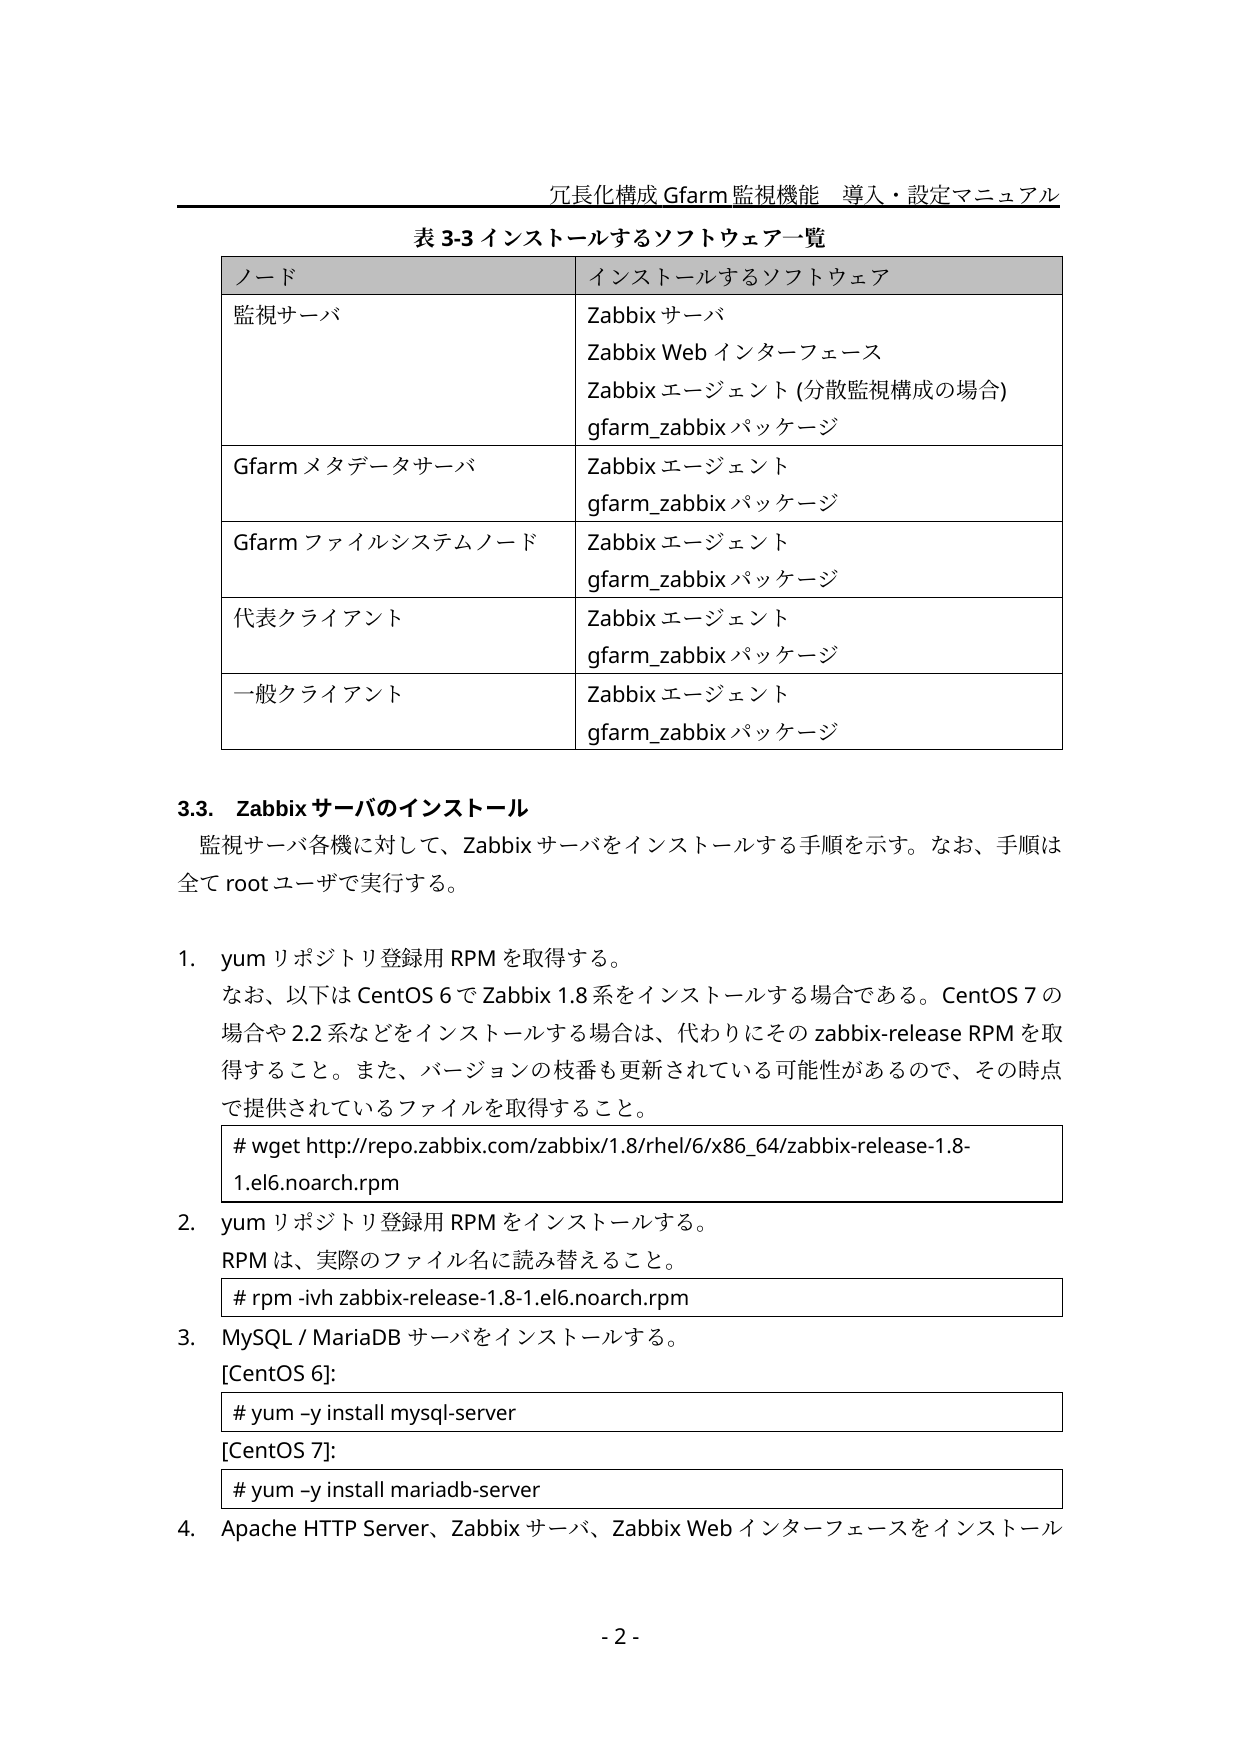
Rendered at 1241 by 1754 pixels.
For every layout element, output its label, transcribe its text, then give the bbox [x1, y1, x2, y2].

table_header # yum –y install mysql-server [222, 1393, 1062, 1431]
table_cell 監視サーバ [222, 295, 575, 445]
table_cell Zabbixエージェント gfarm_zabbixパッケージ [576, 446, 1062, 521]
subtitle Zabbixサーバのインストール [177, 788, 1063, 825]
list yumリポジトリ登録用RPMをインストールする。 [177, 1202, 1063, 1240]
list なお、以下はCentOS 6でZabbix 1.8系をインストールする場合である。CentOS 7の場合や2.2系などをインストールする場合は、代わりにそのzabbix-release RPMを取得すること。また、バージョンの枝番も更新されている可能性があるので、その時点で提供されているファイルを取得すること。 [221, 975, 1063, 1125]
table_header インストールするソフトウェア [576, 257, 1062, 294]
table_cell Gfarmファイルシステムノード [222, 522, 575, 597]
table_header # wget http://repo.zabbix.com/zabbix/1.8/rhel/6/x86_64/zabbix-release-1.8-1.el6.noarch.rpm [222, 1126, 1062, 1201]
table_cell Zabbixエージェント gfarm_zabbixパッケージ [576, 598, 1062, 673]
list [CentOS 7]: [221, 1432, 1063, 1469]
table_header # rpm -ivh zabbix-release-1.8-1.el6.noarch.rpm [222, 1279, 1062, 1316]
table_header ノード [222, 257, 575, 294]
table_cell Zabbixエージェント gfarm_zabbixパッケージ [576, 674, 1062, 749]
table_header # yum –y install mariadb-server [222, 1470, 1062, 1508]
table_cell 一般クライアント [222, 674, 575, 749]
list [177, 1509, 1063, 1546]
table_cell Zabbixサーバ Zabbix Webインターフェース Zabbixエージェント (分散監視構成の場合) gfarm_zabbixパッケージ [576, 295, 1062, 445]
list MySQL / MariaDB サーバをインストールする。 [177, 1317, 1063, 1354]
table_cell 代表クライアント [222, 598, 575, 673]
list yumリポジトリ登録用RPMを取得する。 [177, 938, 1063, 975]
list [CentOS 6]: [221, 1354, 1063, 1392]
table_cell Zabbixエージェント gfarm_zabbixパッケージ [576, 522, 1062, 597]
text 監視サーバ各機に対して、Zabbixサーバをインストールする手順を示す。なお、手順は全てrootユーザで実行する。 [177, 825, 1063, 900]
table_cell Gfarmメタデータサーバ [222, 446, 575, 521]
list RPMは、実際のファイル名に読み替えること。 [221, 1240, 1063, 1277]
